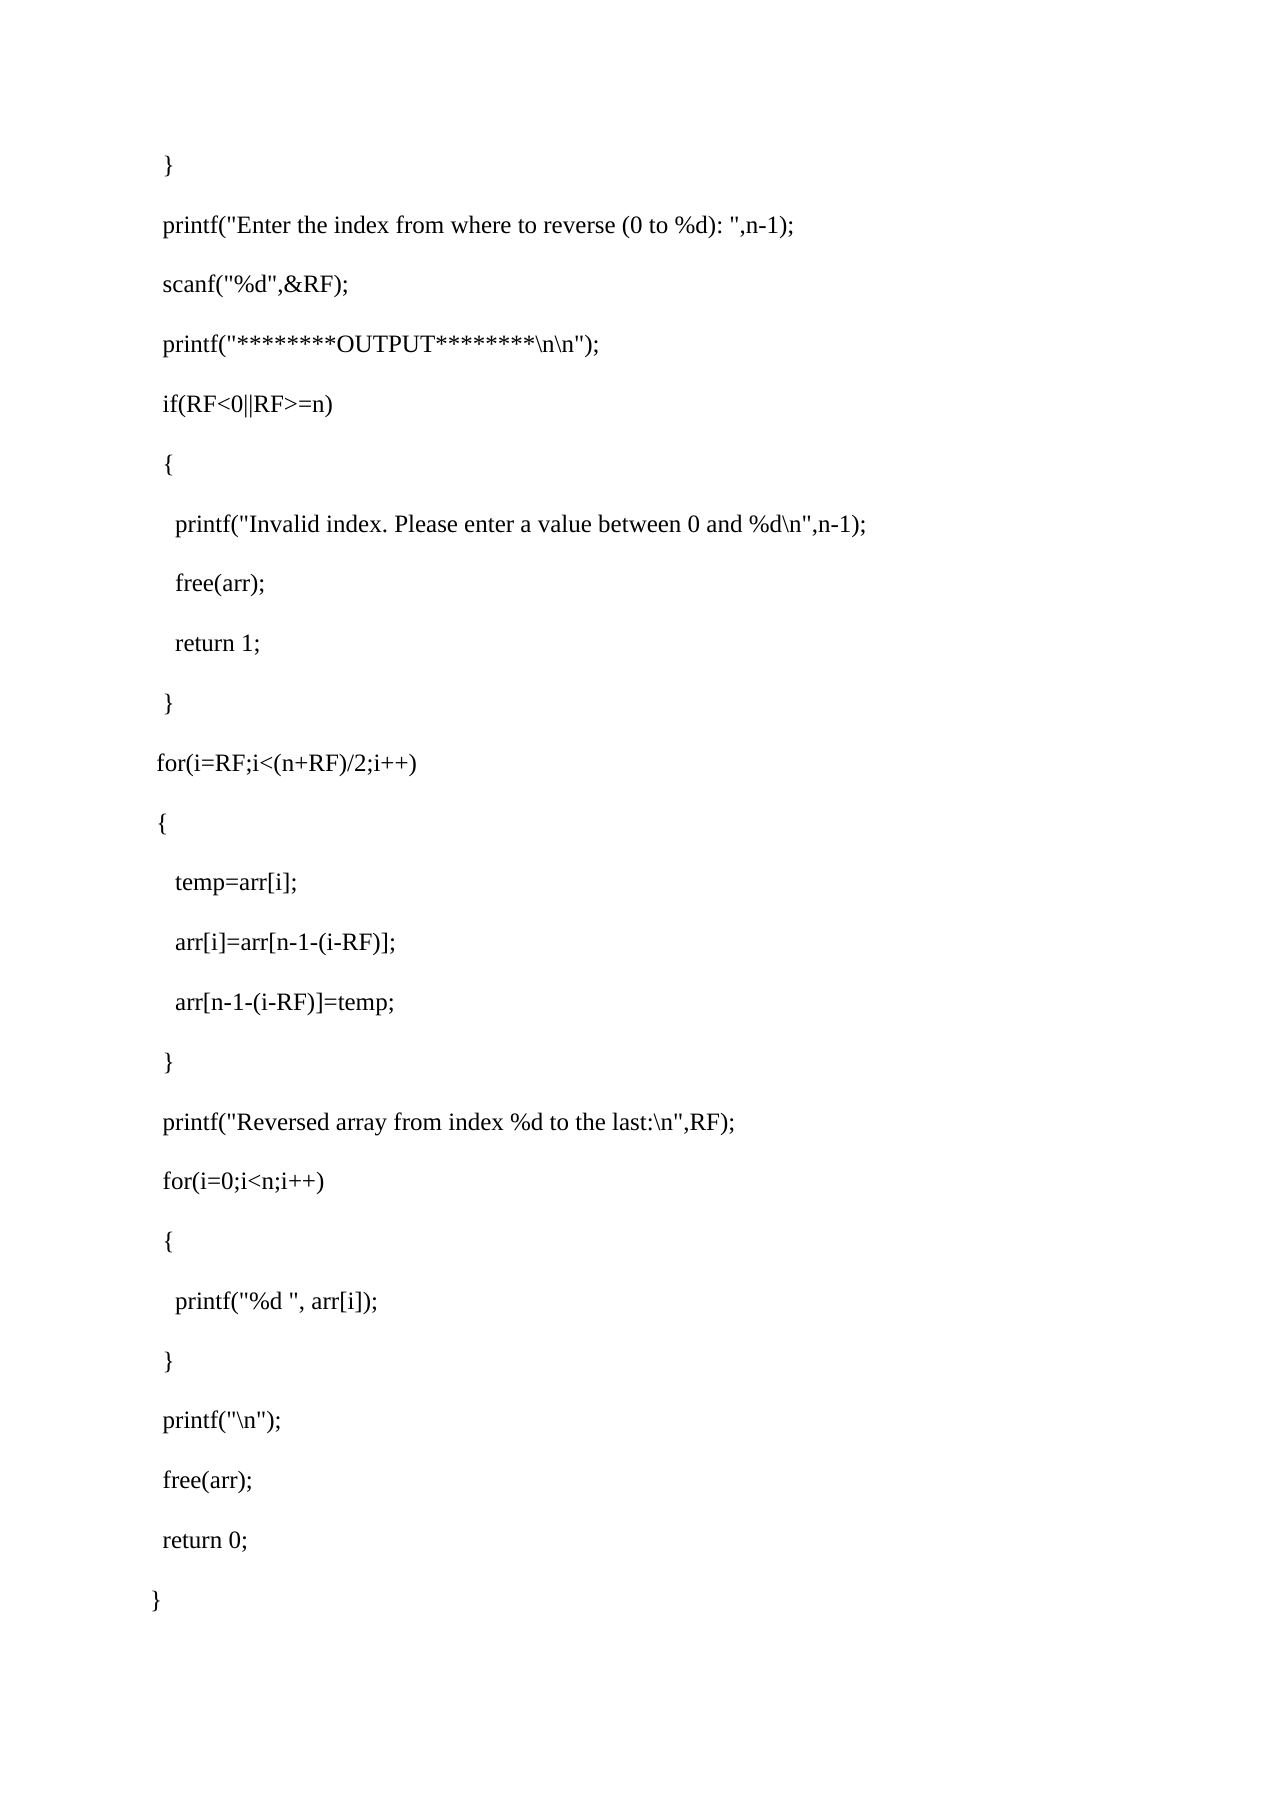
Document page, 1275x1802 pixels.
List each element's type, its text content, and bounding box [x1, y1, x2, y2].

text } [150, 688, 1125, 717]
text printf("Reversed array from index %d to the last:\n",RF); [150, 1107, 1125, 1135]
text arr[i]=arr[n-1-(i-RF)]; [150, 927, 1125, 956]
text } [150, 1047, 1125, 1076]
text printf("Invalid index. Please enter a value between 0 and %d\n",n-1); [150, 509, 1125, 537]
text { [150, 1226, 1125, 1255]
text for(i=RF;i<(n+RF)/2;i++) [150, 748, 1125, 777]
text printf("%d ", arr[i]); [150, 1286, 1125, 1315]
text } [150, 150, 1125, 179]
text } [150, 1346, 1125, 1374]
text arr[n-1-(i-RF)]=temp; [150, 987, 1125, 1016]
text for(i=0;i<n;i++) [150, 1166, 1125, 1195]
text { [150, 449, 1125, 478]
text printf("********OUTPUT********\n\n"); [150, 329, 1125, 358]
text return 0; [150, 1525, 1125, 1554]
text } [150, 1585, 1125, 1614]
text free(arr); [150, 568, 1125, 597]
text return 1; [150, 628, 1125, 657]
text scanf("%d",&RF); [150, 269, 1125, 298]
text if(RF<0||RF>=n) [150, 389, 1125, 418]
text printf("Enter the index from where to reverse (0 to %d): ",n-1); [150, 210, 1125, 238]
text printf("\n"); [150, 1406, 1125, 1434]
text { [150, 808, 1125, 836]
text temp=arr[i]; [150, 867, 1125, 896]
text free(arr); [150, 1465, 1125, 1494]
